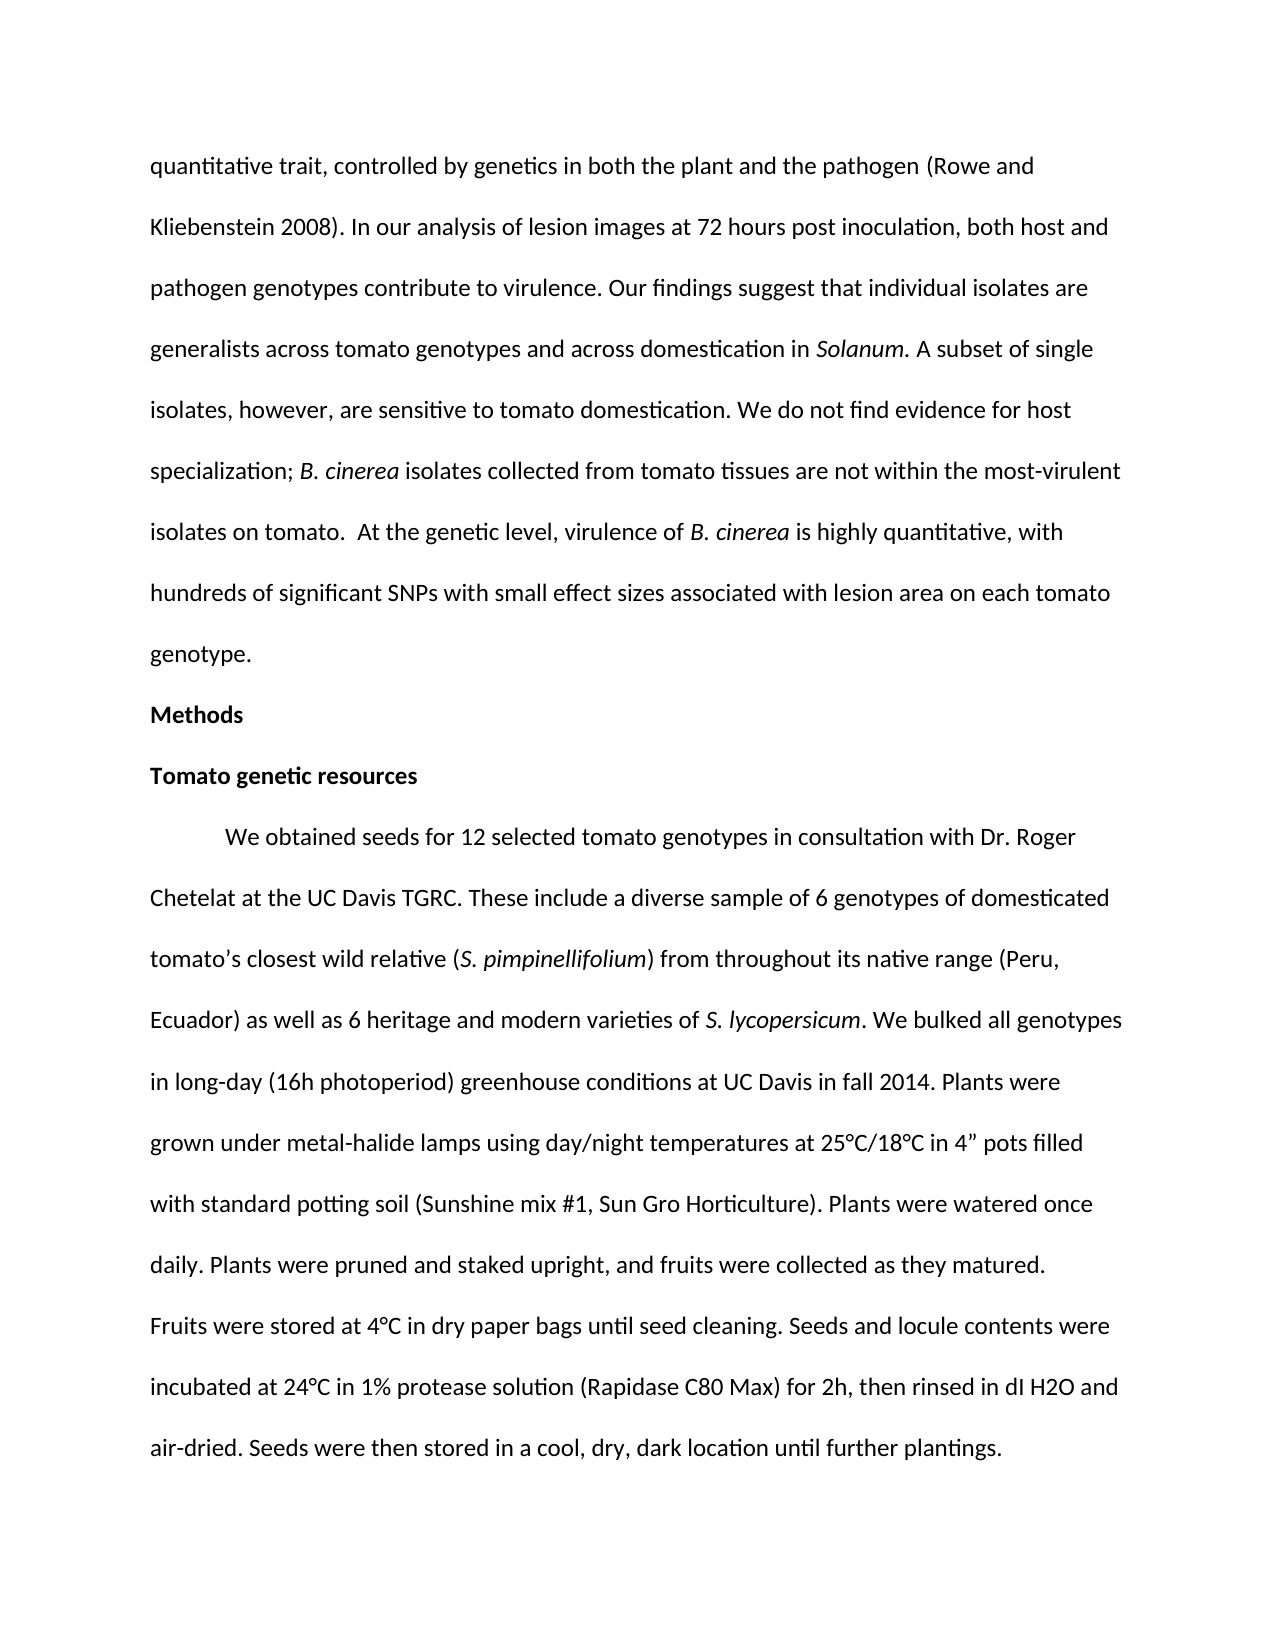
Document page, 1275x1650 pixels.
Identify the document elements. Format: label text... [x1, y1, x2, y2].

text Fruits were stored at 4°C in dry paper bags until seed cleaning. Seeds and locule contents were incubated at 24°C in 1% protease solution (Rapidase C80 Max) for 2h, then rinsed in dI H2O and air-dried. Seeds were then stored in a cool, dry, dark location until further plantings. [150, 1310, 1125, 1462]
text Methods [150, 699, 1125, 730]
text We obtained seeds for 12 selected tomato genotypes in consultation with Dr. Roger Chetelat at the UC Davis TGRC. These include a diverse sample of 6 genotypes of domesticated tomato’s closest wild relative (S. pimpinellifolium) from throughout its native range (Peru, Ecuador) as well as 6 heritage and modern varieties of S. lycopersicum. We bulked all genotypes in long-day (16h photoperiod) greenhouse conditions at UC Davis in fall 2014. Plants were grown under metal-halide lamps using day/night temperatures at 25°C/18°C in 4” pots filled with standard potting soil (Sunshine mix #1, Sun Gro Horticulture). Plants were watered once daily. Plants were pruned and staked upright, and fruits were collected as they matured. [150, 821, 1125, 1279]
text Tomato genetic resources [150, 760, 1125, 791]
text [150, 150, 1125, 669]
